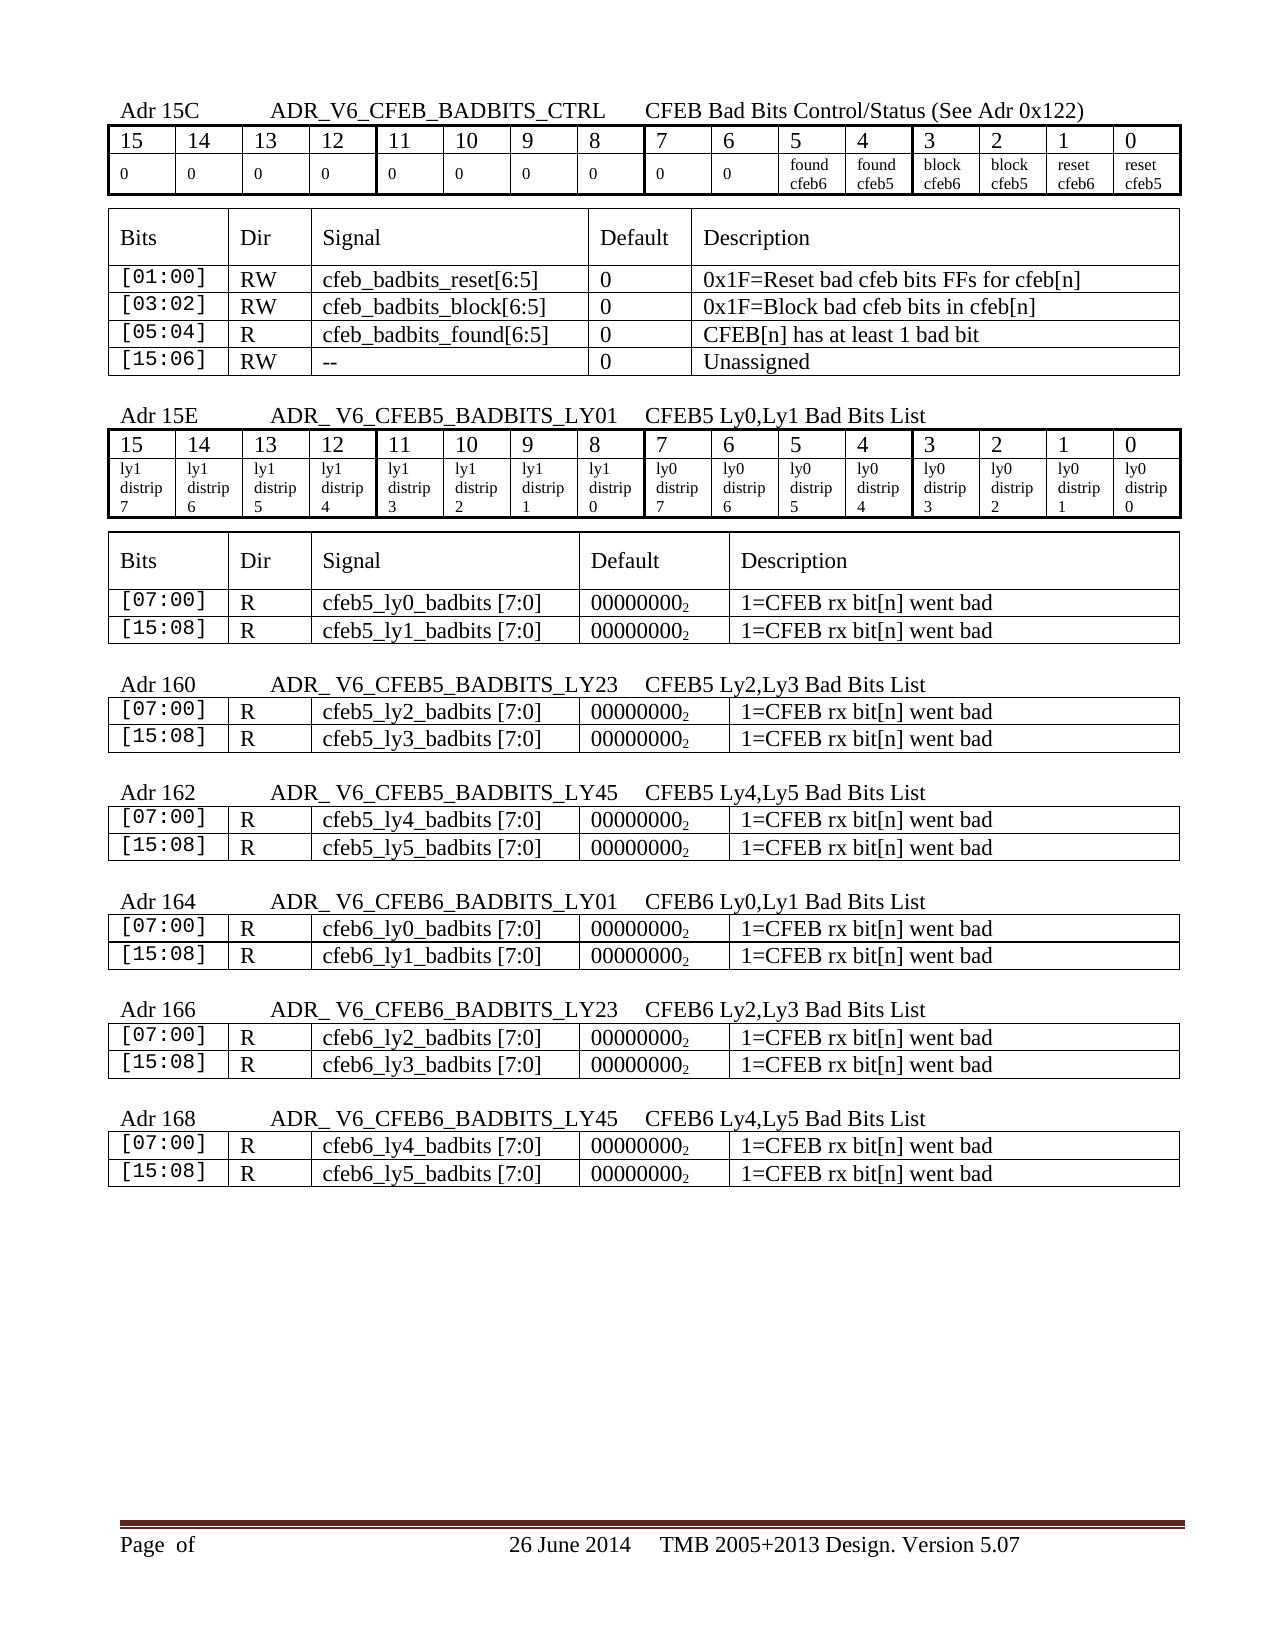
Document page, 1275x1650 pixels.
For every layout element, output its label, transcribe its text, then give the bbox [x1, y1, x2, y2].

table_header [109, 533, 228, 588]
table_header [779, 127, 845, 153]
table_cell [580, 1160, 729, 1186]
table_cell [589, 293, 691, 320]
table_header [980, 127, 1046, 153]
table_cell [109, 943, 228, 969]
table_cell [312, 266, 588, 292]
text Adr 166 ADR_ V6_CFEB6_BADBITS_LY23 CFEB6 Ly2,Ly3 Bad Bits List [120, 996, 1185, 1023]
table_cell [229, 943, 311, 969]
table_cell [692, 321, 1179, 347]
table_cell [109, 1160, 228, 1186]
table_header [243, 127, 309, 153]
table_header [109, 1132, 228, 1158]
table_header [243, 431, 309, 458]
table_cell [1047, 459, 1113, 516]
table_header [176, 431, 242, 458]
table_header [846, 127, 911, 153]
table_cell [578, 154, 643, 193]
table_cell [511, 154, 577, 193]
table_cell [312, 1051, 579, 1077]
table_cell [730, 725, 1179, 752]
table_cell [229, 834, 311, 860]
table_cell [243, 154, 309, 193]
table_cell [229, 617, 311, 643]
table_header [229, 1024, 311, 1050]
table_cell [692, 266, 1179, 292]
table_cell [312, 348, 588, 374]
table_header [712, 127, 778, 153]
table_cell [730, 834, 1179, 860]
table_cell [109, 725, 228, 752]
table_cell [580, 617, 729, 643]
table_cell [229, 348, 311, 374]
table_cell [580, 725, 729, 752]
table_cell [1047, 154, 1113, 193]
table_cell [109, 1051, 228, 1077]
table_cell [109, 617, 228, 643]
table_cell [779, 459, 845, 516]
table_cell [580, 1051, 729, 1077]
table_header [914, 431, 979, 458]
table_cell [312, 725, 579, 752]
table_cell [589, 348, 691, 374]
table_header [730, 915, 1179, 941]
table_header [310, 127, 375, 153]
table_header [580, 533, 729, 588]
text Adr 15E ADR_ V6_CFEB5_BADBITS_LY01 CFEB5 Ly0,Ly1 Bad Bits List [120, 402, 1185, 428]
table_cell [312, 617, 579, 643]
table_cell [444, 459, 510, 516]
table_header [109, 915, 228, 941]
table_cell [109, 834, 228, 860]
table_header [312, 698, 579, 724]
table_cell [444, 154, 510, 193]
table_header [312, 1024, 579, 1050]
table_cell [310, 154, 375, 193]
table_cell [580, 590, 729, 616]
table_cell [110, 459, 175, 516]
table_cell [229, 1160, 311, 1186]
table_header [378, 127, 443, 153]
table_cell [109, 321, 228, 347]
text Adr 160 ADR_ V6_CFEB5_BADBITS_LY23 CFEB5 Ly2,Ly3 Bad Bits List [120, 671, 1185, 697]
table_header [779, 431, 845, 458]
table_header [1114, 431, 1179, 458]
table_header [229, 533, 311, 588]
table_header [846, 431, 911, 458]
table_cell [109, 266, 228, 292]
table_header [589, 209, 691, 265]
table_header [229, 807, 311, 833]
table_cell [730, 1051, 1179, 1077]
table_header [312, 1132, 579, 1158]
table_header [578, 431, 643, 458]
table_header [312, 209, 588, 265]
text Adr 164 ADR_ V6_CFEB6_BADBITS_LY01 CFEB6 Ly0,Ly1 Bad Bits List [120, 888, 1185, 914]
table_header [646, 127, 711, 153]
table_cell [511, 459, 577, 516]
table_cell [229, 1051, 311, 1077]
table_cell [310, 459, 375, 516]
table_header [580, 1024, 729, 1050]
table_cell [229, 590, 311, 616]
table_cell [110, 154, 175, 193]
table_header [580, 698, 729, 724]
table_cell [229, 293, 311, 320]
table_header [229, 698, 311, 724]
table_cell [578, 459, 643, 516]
text Adr 168 ADR_ V6_CFEB6_BADBITS_LY45 CFEB6 Ly4,Ly5 Bad Bits List [120, 1105, 1185, 1131]
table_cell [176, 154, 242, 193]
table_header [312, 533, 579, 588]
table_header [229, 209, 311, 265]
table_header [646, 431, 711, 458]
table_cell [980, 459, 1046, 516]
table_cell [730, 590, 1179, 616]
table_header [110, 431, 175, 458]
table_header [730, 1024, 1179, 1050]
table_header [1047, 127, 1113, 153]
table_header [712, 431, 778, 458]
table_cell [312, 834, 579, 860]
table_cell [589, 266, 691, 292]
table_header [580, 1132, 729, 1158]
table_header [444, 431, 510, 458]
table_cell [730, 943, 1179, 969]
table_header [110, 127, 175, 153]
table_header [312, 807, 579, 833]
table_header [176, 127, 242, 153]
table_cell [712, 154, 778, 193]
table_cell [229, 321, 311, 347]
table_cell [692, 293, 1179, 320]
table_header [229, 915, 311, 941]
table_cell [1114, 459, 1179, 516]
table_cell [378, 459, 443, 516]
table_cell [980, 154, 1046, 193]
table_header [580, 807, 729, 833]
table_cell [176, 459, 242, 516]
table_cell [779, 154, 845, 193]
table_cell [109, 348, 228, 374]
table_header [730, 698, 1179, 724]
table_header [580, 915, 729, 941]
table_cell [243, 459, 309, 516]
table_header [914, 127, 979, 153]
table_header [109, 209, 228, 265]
text Adr 162 ADR_ V6_CFEB5_BADBITS_LY45 CFEB5 Ly4,Ly5 Bad Bits List [120, 779, 1185, 806]
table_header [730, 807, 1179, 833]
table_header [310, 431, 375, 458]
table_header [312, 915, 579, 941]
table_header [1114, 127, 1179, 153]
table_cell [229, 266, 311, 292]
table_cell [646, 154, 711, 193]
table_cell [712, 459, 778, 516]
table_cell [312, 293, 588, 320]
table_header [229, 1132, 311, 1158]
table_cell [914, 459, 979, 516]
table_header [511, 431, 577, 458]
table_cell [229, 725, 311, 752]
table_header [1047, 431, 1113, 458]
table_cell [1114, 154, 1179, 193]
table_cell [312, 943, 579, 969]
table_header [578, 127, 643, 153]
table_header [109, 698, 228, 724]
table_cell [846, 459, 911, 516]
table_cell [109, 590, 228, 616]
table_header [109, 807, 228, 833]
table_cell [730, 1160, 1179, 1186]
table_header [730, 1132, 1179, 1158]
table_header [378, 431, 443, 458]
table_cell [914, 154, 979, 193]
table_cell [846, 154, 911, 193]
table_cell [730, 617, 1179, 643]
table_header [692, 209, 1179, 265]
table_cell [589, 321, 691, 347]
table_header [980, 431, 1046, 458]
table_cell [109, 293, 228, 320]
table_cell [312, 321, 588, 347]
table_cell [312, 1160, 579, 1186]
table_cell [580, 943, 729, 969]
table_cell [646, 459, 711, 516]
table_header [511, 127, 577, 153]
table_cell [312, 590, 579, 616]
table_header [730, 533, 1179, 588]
text Adr 15C ADR_V6_CFEB_BADBITS_CTRL CFEB Bad Bits Control/Status (See Adr 0x122) [120, 97, 1185, 124]
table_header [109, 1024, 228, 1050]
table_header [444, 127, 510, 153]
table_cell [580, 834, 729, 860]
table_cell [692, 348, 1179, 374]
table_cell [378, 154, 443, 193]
